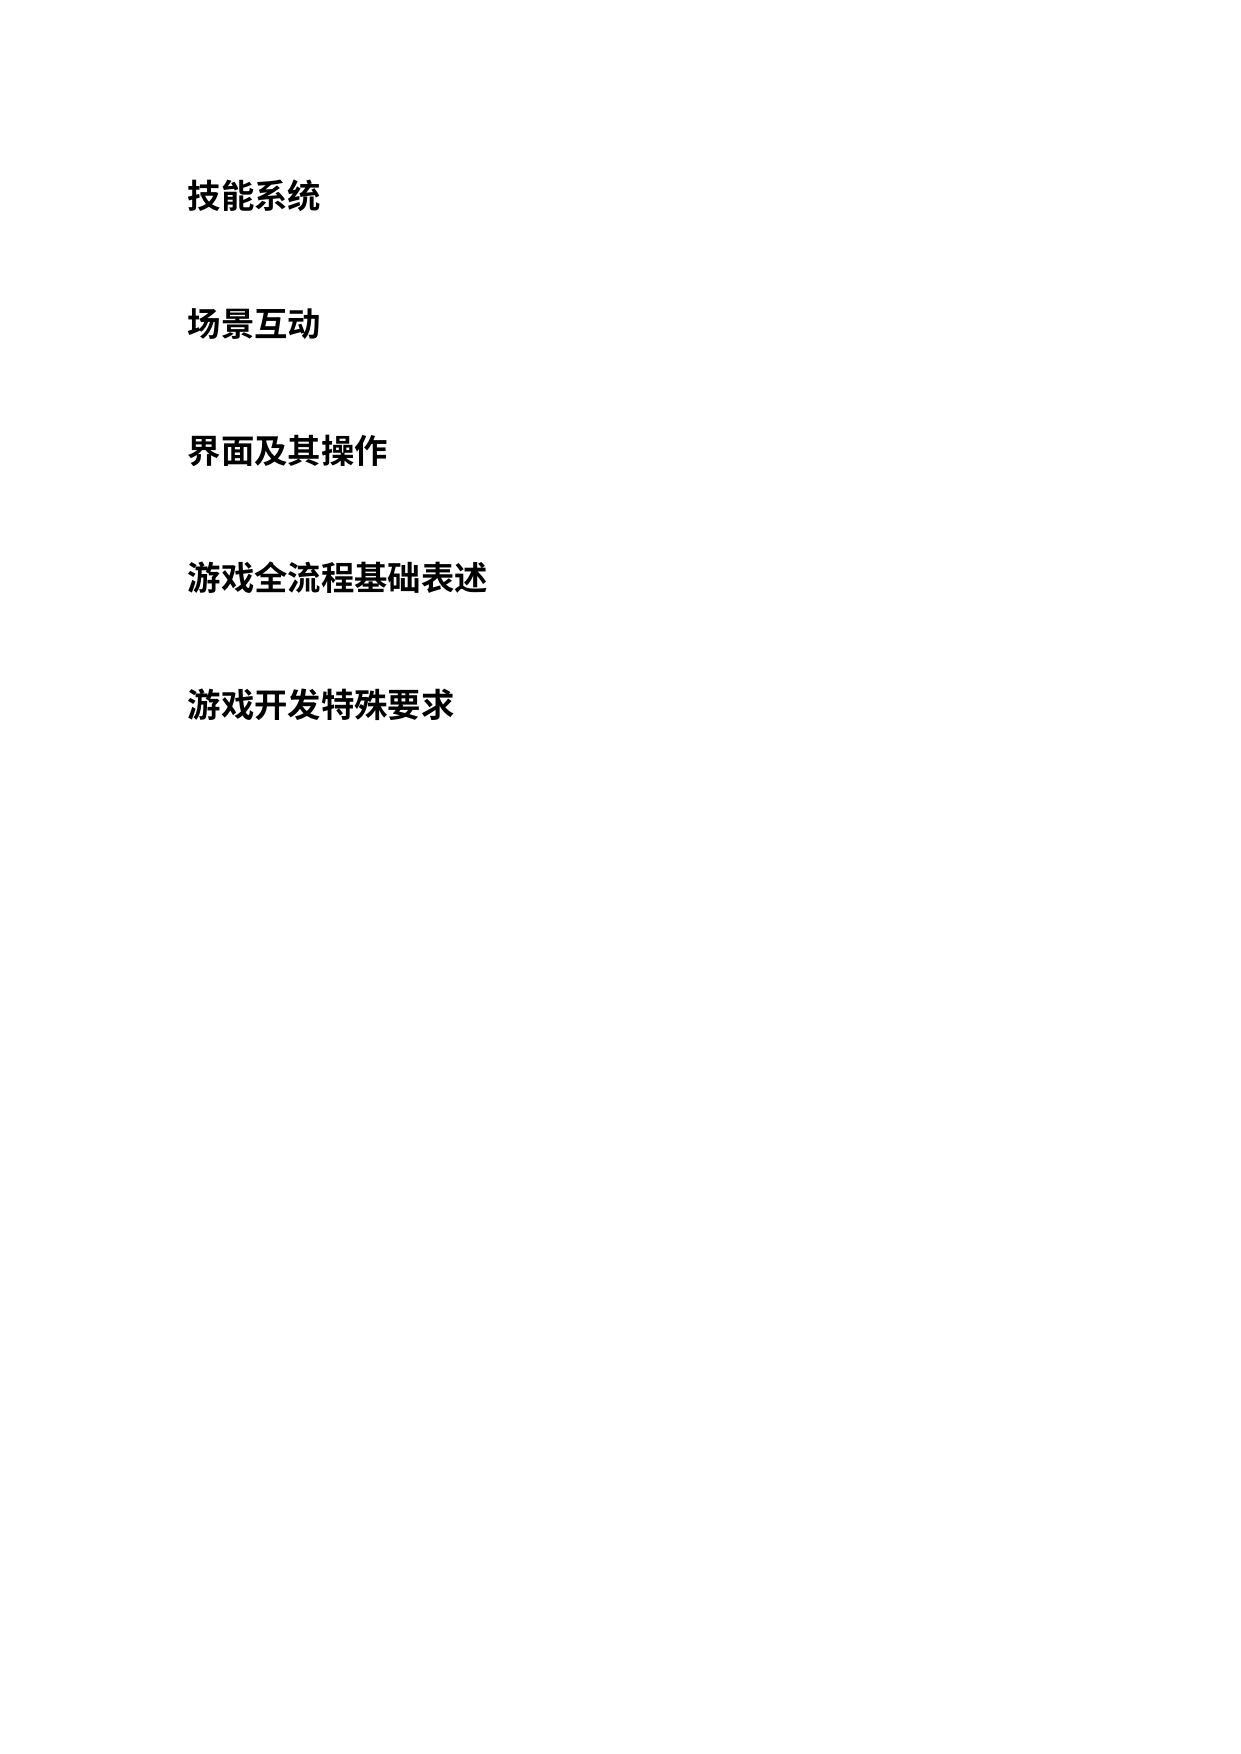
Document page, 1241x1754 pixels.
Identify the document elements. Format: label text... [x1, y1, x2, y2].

subtitle 界面及其操作 [187, 416, 1053, 481]
subtitle 游戏全流程基础表述 [187, 543, 1053, 608]
subtitle 技能系统 [187, 162, 1053, 227]
subtitle 场景互动 [187, 289, 1053, 354]
subtitle 游戏开发特殊要求 [187, 671, 1053, 736]
